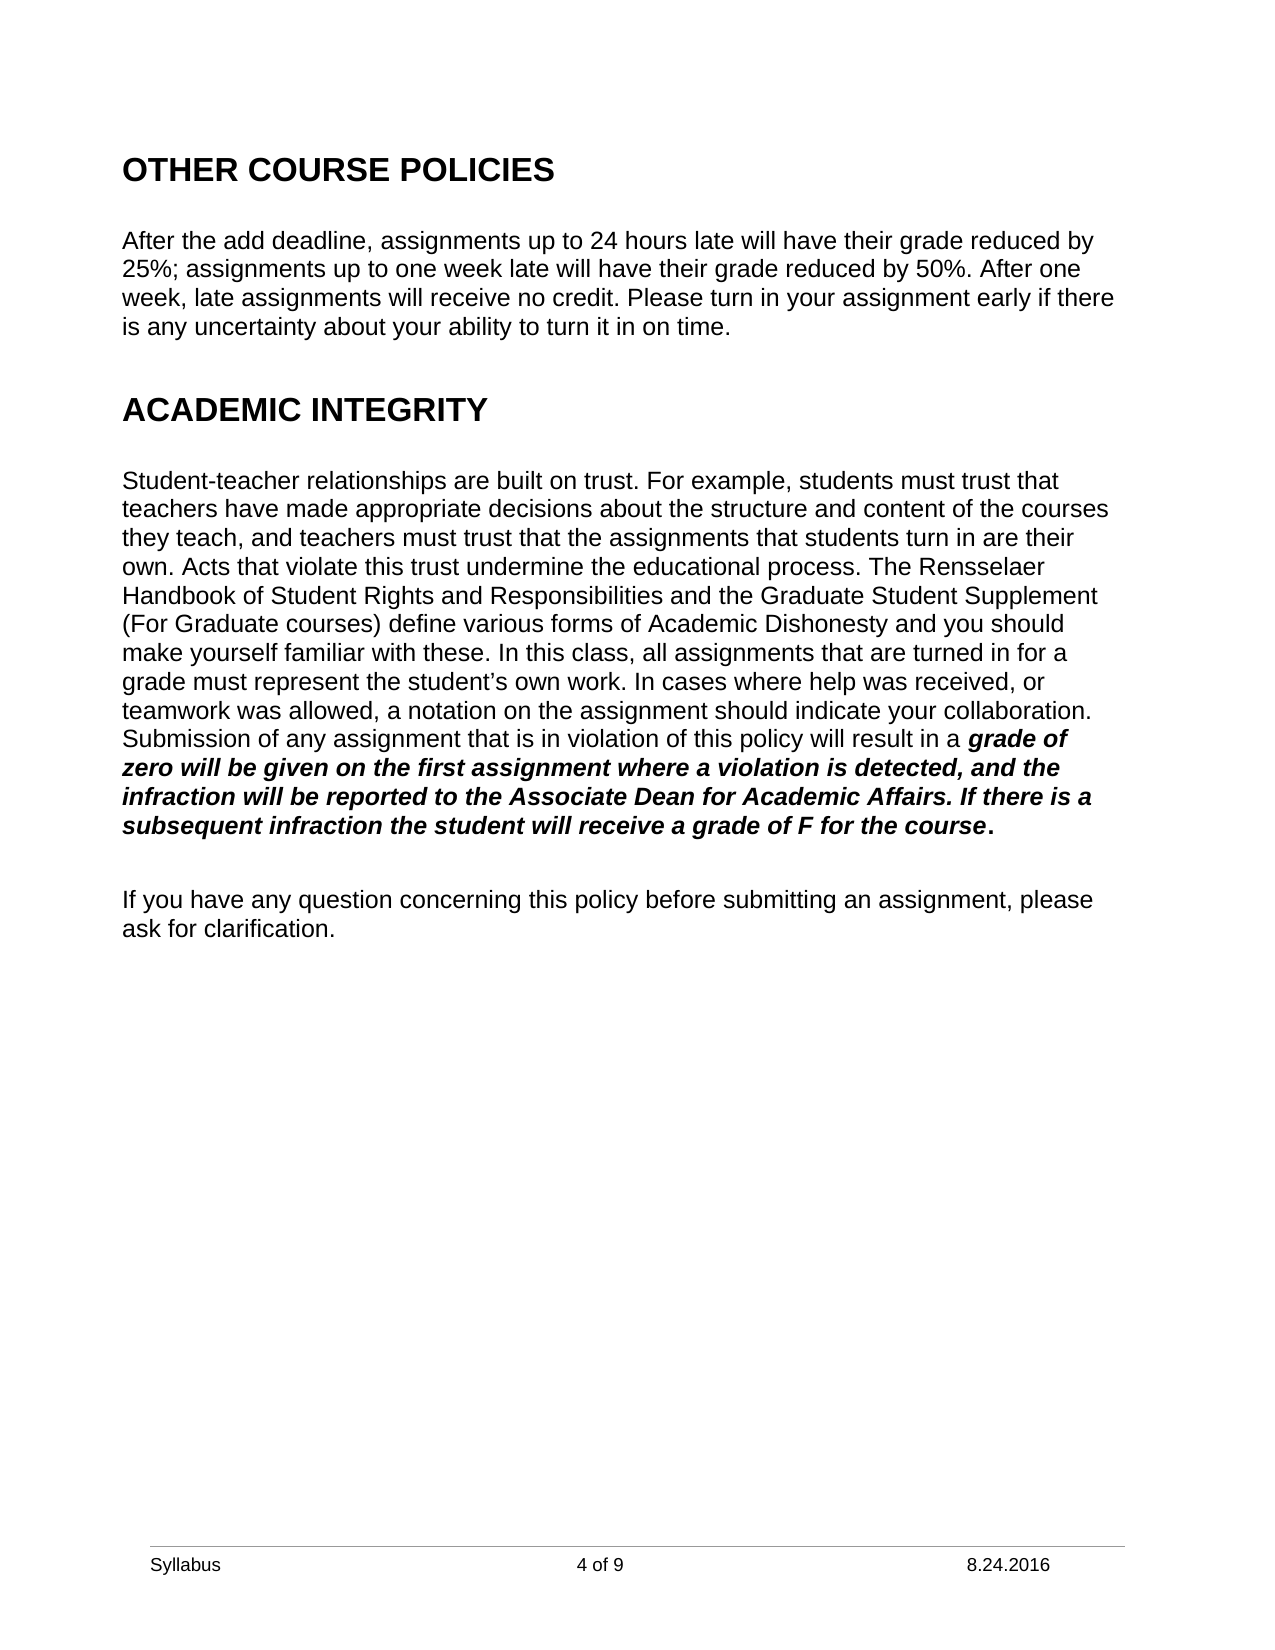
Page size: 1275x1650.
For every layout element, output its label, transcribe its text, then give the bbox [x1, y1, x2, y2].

subtitle ACADEMIC INTEGRITY [122, 390, 1125, 429]
text Student-teacher relationships are built on trust. For example, students must trust that teachers have made appropriate decisions about the structure and content of the courses they teach, and teachers must trust that the assignments that students turn in are their own. Acts that violate this trust undermine the educational process. The Rensselaer Handbook of Student Rights and Responsibilities and the Graduate Student Supplement (For Graduate courses) define various forms of Academic Dishonesty and you should make yourself familiar with these. In this class, all assignments that are turned in for a grade must represent the student’s own work. In cases where help was received, or teamwork was allowed, a notation on the assignment should indicate your collaboration. Submission of any assignment that is in violation of this policy will result in a grade of zero will be given on the first assignment where a violation is detected, and the infraction will be reported to the Associate Dean for Academic Affairs. If there is a subsequent infraction the student will receive a grade of F for the course. [122, 466, 1125, 839]
text After the add deadline, assignments up to 24 hours late will have their grade reduced by 25%; assignments up to one week late will have their grade reduced by 50%. After one week, late assignments will receive no credit. Please turn in your assignment early if there is any uncertainty about your ability to turn it in on time. [122, 226, 1125, 341]
subtitle OTHER COURSE POLICIES [122, 150, 1125, 188]
text If you have any question concerning this policy before submitting an assignment, please ask for clarification. [122, 885, 1125, 942]
